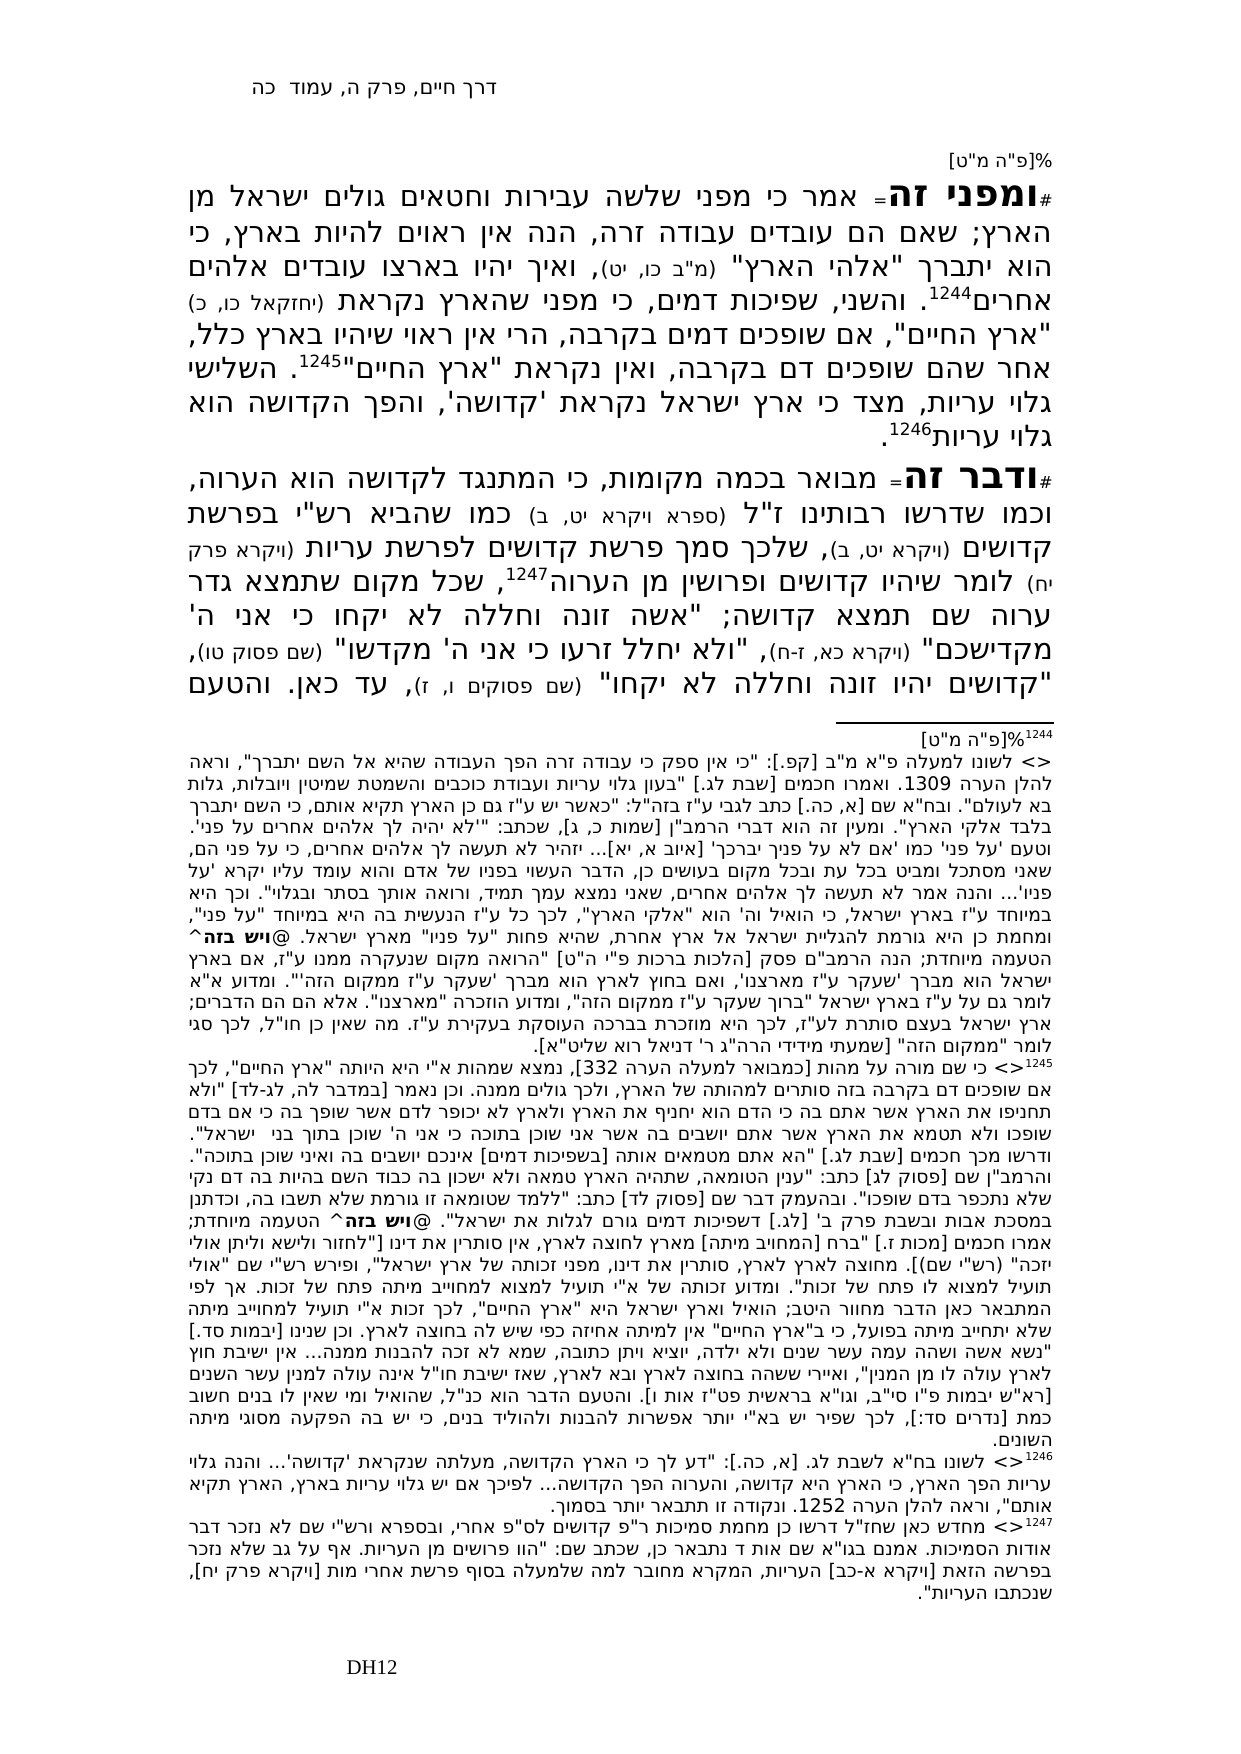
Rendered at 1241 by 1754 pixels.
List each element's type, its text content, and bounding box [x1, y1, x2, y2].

text #ודבר זה= מבואר בכמה מקומות, כי המתנגד לקדושה הוא הערוה, וכמו שדרשו רבותינו ז"ל (ספרא ויקרא יט, ב) כמו שהביא רש"י בפרשת קדושים (ויקרא יט, ב), שלכך סמך פרשת קדושים לפרשת עריות (ויקרא פרק יח) לומר שיהיו קדושים ופרושין מן הערוה, שכל מקום שתמצא גדר ערוה שם תמצא קדושה; "אשה זונה וחללה לא יקחו כי אני ה' מקדישכם" (ויקרא כא, ז-ח), "ולא יחלל זרעו כי אני ה' מקדשו" (שם פסוק טו), "קדושים יהיו זונה וחללה לא יקחו" (שם פסוקים ו, ז), עד כאן. והטעם ביארנו במקומות הרבה מאד, כי הערוה והזנות היא תאוה גופנית ביותר, וכל קדושה שהוא נבדל* מן החמרי, שלכך מקדישין השם יתברך שהוא נבדל מן הגופנית. ודבר זה בארנו הרבה מאד שאין ענין קדושה רק שהוא נבדל מן החמרי. ורמזו זה חכמים במה שאמרו ז"ל; למה קרבנה של סוטה שעורים, אמרו, היא עשתה מעשה בהמה, לכך קרבנה מאכל בהמה. הרי לך כי הזנות מעשה חמרית, ודבר ידוע הוא כי הזנות הוא חמרי גופני. ולפיכך אם חס וחלילה נוטים אל הזנות, גולים מן הארץ. [187, 453, 1053, 701]
text #ומפני זה= אמר כי מפני שלשה עבירות וחטאים גולים ישראל מן הארץ; שאם הם עובדים עבודה זרה, הנה אין ראוים להיות בארץ, כי הוא יתברך "אלהי הארץ" (מ"ב כו, יט), ואיך יהיו בארצו עובדים אלהים אחרים. והשני, שפיכות דמים, כי מפני שהארץ נקראת (יחזקאל כו, כ) "ארץ החיים", אם שופכים דמים בקרבה, הרי אין ראוי שיהיו בארץ כלל, אחר שהם שופכים דם בקרבה, ואין נקראת "ארץ החיים". השלישי גלוי עריות, מצד כי ארץ ישראל נקראת 'קדושה', והפך הקדושה הוא גלוי עריות. [187, 172, 1053, 453]
text %[פ"ה מ"ט] [187, 150, 1053, 172]
